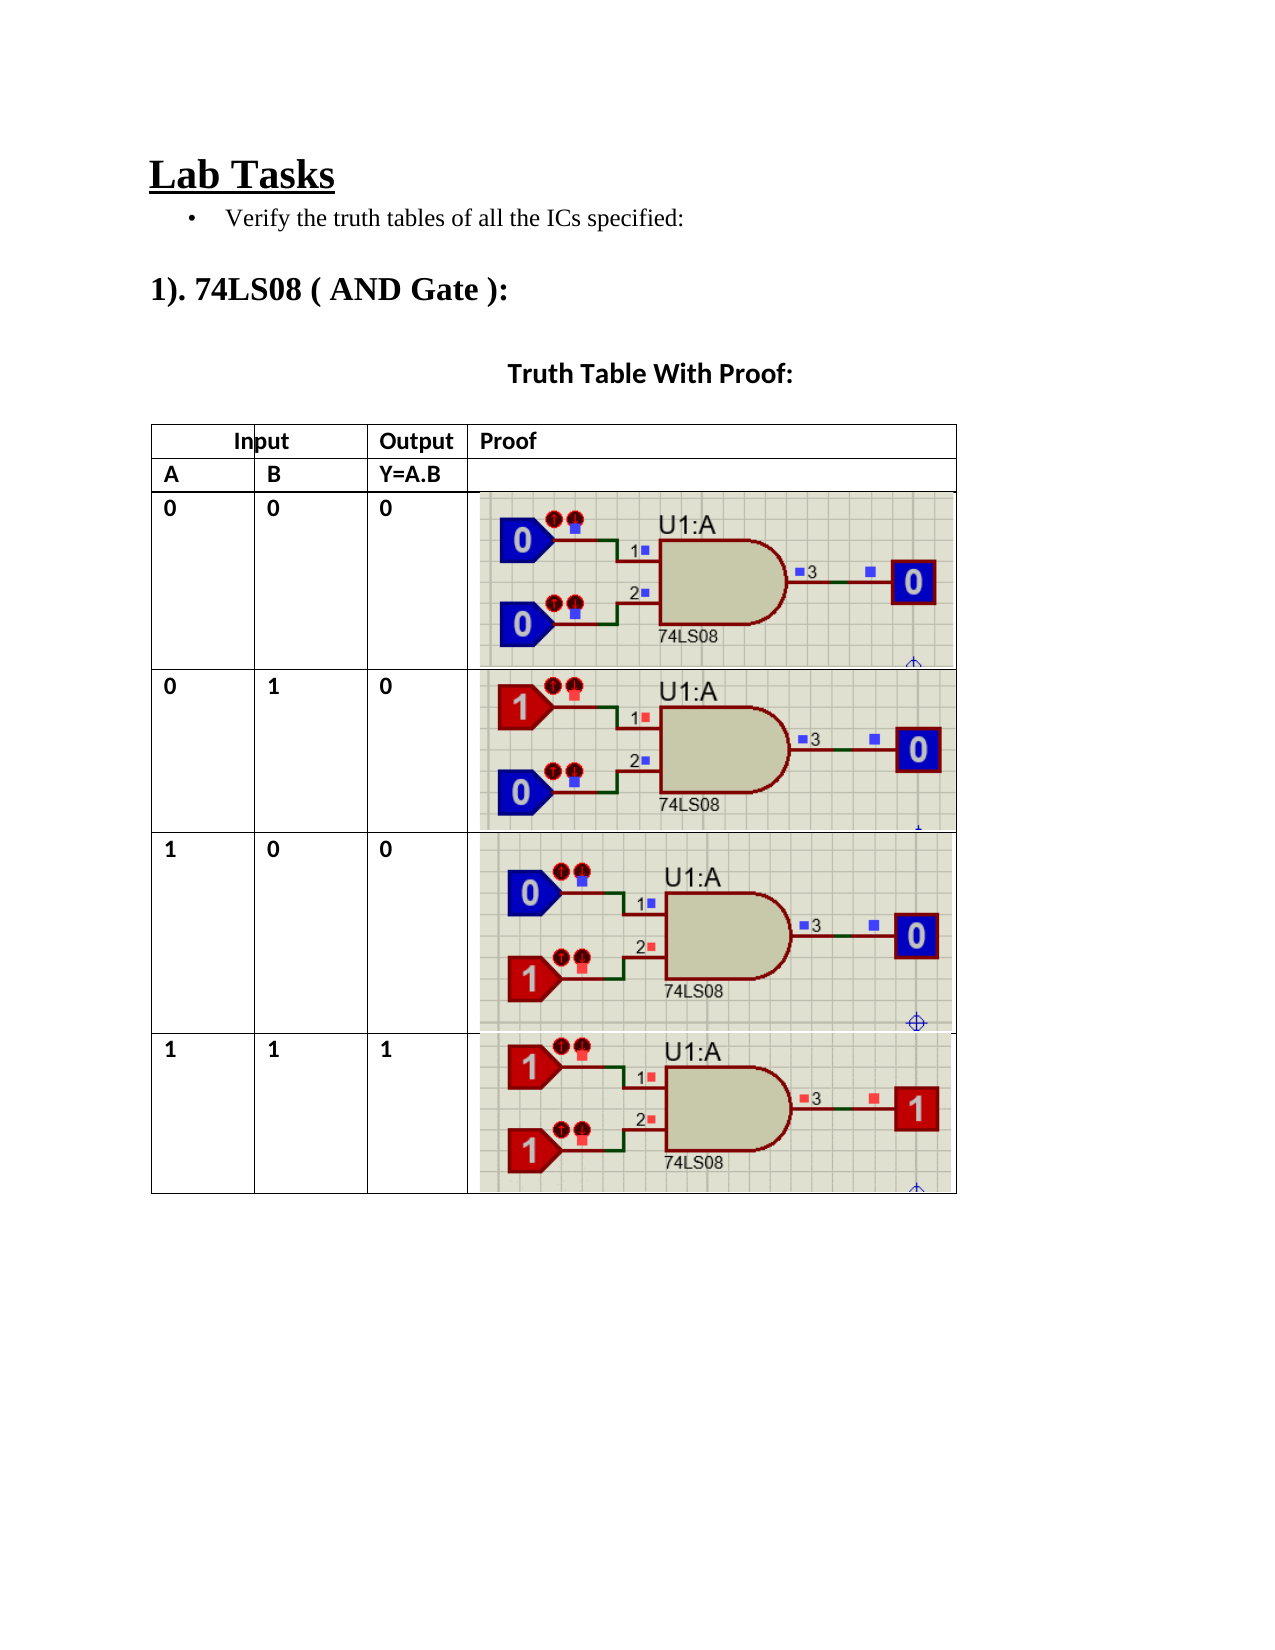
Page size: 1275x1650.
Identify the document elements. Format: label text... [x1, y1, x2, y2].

table_cell [468, 493, 956, 669]
table_header Output [368, 425, 467, 458]
text Truth Table With Proof: [150, 356, 1151, 391]
table_cell Y=A.B [368, 459, 467, 491]
table_cell [468, 833, 956, 1033]
table_cell B [255, 459, 367, 491]
table_cell 0 [368, 833, 467, 1033]
table_cell [468, 459, 956, 491]
picture [479, 1033, 952, 1192]
table_cell [468, 670, 956, 832]
picture [479, 492, 954, 667]
table_cell 1 [152, 833, 254, 1033]
table_header put [255, 425, 367, 458]
picture [479, 833, 953, 1031]
table_cell 1 [255, 670, 367, 832]
table_header In [152, 425, 254, 458]
table_cell 1 [368, 1034, 467, 1193]
text 1). 74LS08 ( AND Gate ): [150, 269, 985, 307]
table_cell 1 [255, 1034, 367, 1193]
table_cell 0 [152, 493, 254, 669]
table_cell [468, 1034, 956, 1193]
picture [479, 670, 956, 830]
list Verify the truth tables of all the ICs specified: [187, 203, 985, 232]
table_cell A [152, 459, 254, 491]
table_cell 1 [152, 1034, 254, 1193]
table_cell 0 [368, 670, 467, 832]
text Lab Tasks [148, 150, 806, 198]
table_cell 0 [255, 833, 367, 1033]
table_cell 0 [255, 493, 367, 669]
table_cell 0 [368, 493, 467, 669]
table_cell 0 [152, 670, 254, 832]
table_header Proof [468, 425, 956, 458]
